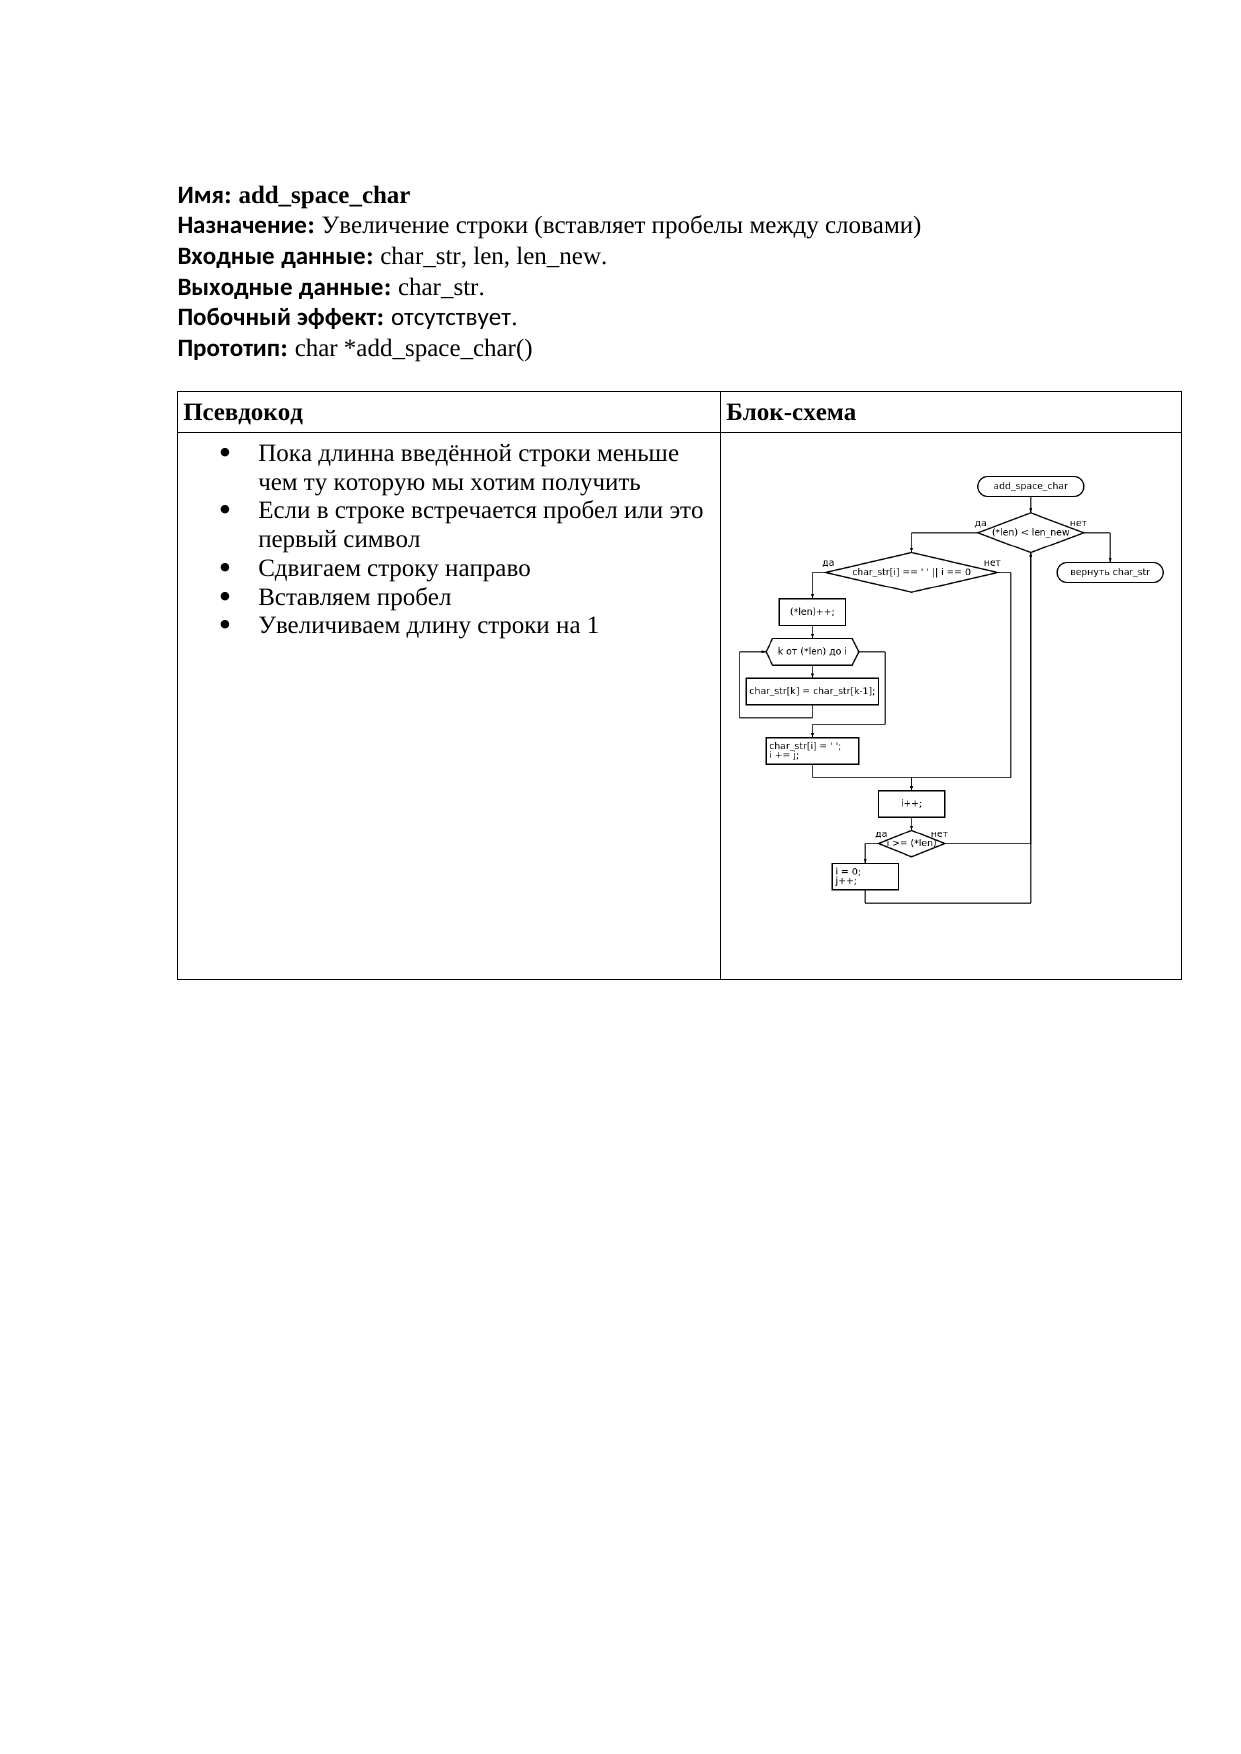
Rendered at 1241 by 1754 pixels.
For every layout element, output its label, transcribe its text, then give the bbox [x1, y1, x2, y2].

table_header Псевдокод [178, 392, 720, 432]
table_cell [721, 433, 1181, 979]
picture [726, 463, 1176, 916]
text Имя: add_space_char Назначение: Увеличение строки (вставляет пробелы между словами) Входные данные: char_str, len, len_new. Выходные данные: char_str. Побочный эффект: отсутствует. Прототип: char *add_space_char() [177, 179, 1181, 391]
table_header Блок-схема [721, 392, 1181, 432]
table_cell Пока длинна введённой строки меньше чем ту которую мы хотим получить Если в строке встречается пробел или это первый символ Сдвигаем строку направо Вставляем пробел Увеличиваем длину строки на 1 [178, 433, 720, 979]
